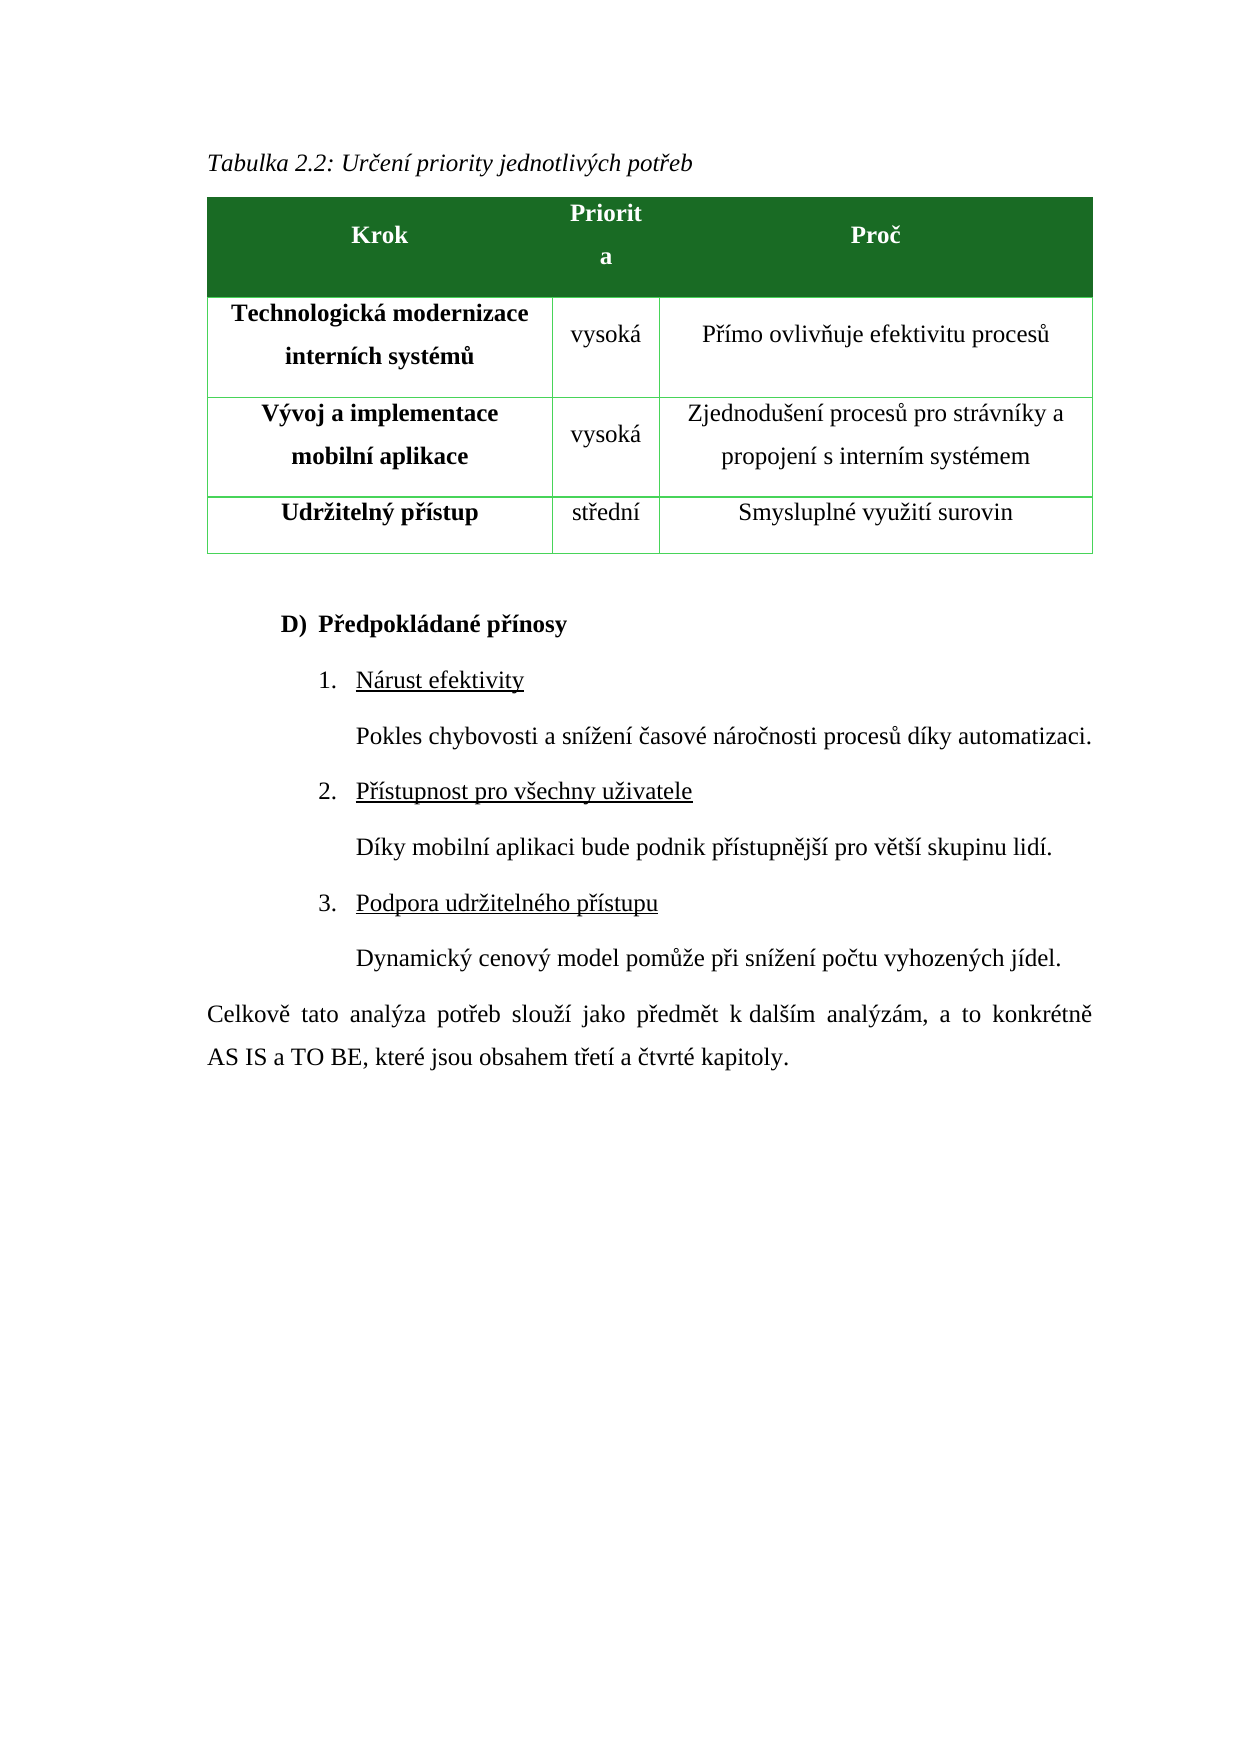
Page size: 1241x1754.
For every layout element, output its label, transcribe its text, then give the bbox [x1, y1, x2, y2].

table_cell Smysluplné využití surovin [660, 498, 1092, 553]
text Celkově tato analýza potřeb slouží jako předmět k dalším analýzám, a to konkrétně AS IS a TO BE, které jsou obsahem třetí a čtvrté kapitoly. [207, 999, 1092, 1071]
table_cell Vývoj a implementace mobilní aplikace [208, 398, 552, 496]
text Díky mobilní aplikaci bude podnik přístupnější pro větší skupinu lidí. [356, 832, 1092, 861]
table_header Proč [660, 198, 1092, 297]
text Dynamický cenový model pomůže při snížení počtu vyhozených jídel. [356, 943, 1092, 972]
list Přístupnost pro všechny uživatele [318, 776, 1092, 805]
text Pokles chybovosti a snížení časové náročnosti procesů díky automatizaci. [356, 721, 1092, 749]
table_header Priorita [553, 198, 659, 297]
list Předpokládané přínosy [281, 609, 1092, 638]
table_cell vysoká [553, 298, 659, 397]
list Nárust efektivity [318, 665, 1092, 694]
table_cell Přímo ovlivňuje efektivitu procesů [660, 298, 1092, 397]
table_cell Zjednodušení procesů pro strávníky a propojení s interním systémem [660, 398, 1092, 496]
list Podpora udržitelného přístupu [318, 888, 1092, 916]
table_cell Udržitelný přístup [208, 498, 552, 553]
table_header Krok [208, 198, 552, 297]
table_cell Technologická modernizace interních systémů [208, 298, 552, 397]
table_cell střední [553, 498, 659, 553]
text Tabulka 2.2: Určení priority jednotlivých potřeb [207, 148, 1092, 176]
table_cell vysoká [553, 398, 659, 496]
